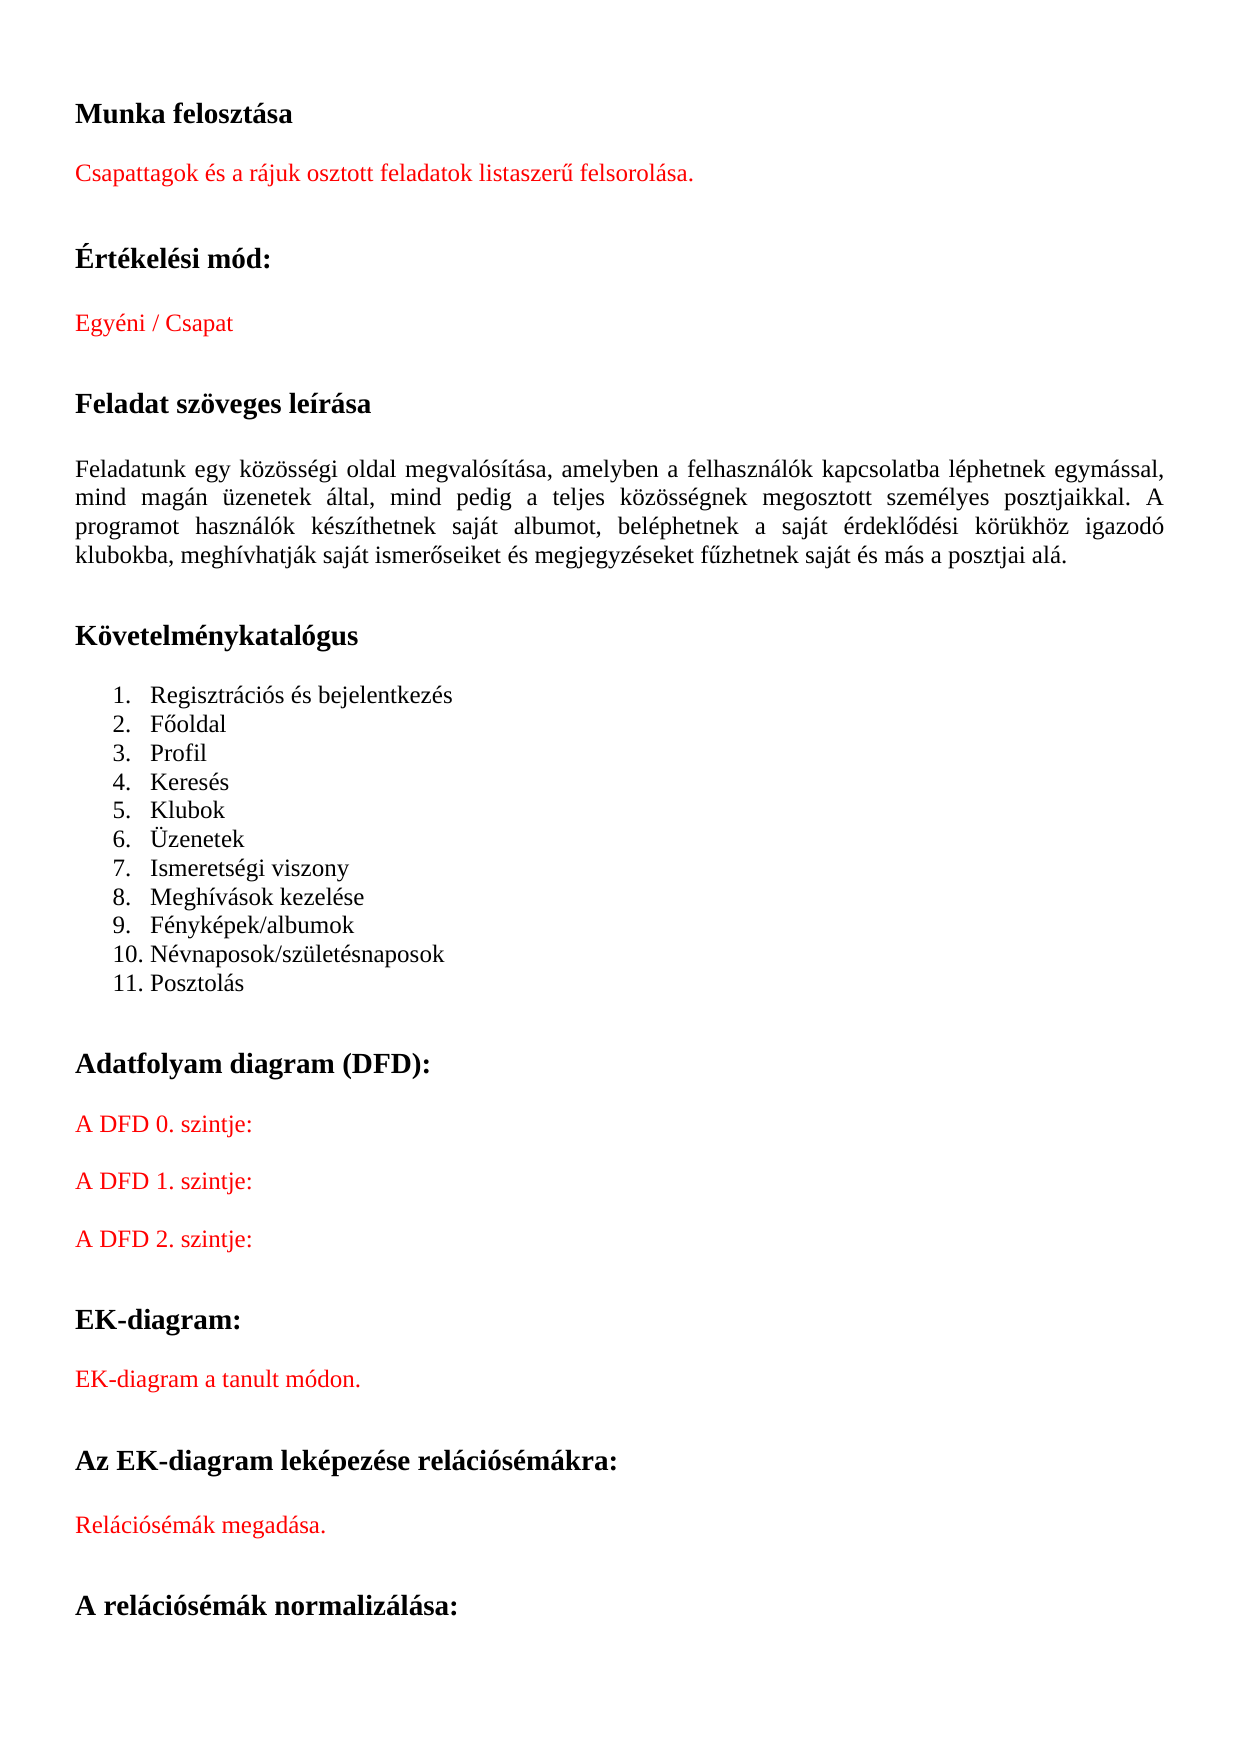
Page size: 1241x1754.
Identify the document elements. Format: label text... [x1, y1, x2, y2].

text Relációsémák megadása. [75, 1510, 1165, 1538]
text Feladatunk egy közösségi oldal megvalósítása, amelyben a felhasználók kapcsolatba léphetnek egymással, mind magán üzenetek által, mind pedig a teljes közösségnek megosztott személyes posztjaikkal. A programot használók készíthetnek saját albumot, beléphetnek a saját érdeklődési körükhöz igazodó klubokba, meghívhatják saját ismerőseiket és megjegyzéseket fűzhetnek saját és más a posztjai alá. [75, 454, 1165, 569]
list Keresés [112, 767, 1165, 796]
text EK-diagram a tanult módon. [75, 1364, 1165, 1393]
list Üzenetek [112, 824, 1165, 853]
list Főoldal [112, 709, 1165, 738]
subtitle Munka felosztása [75, 96, 1165, 129]
list Regisztrációs és bejelentkezés [112, 681, 1165, 709]
subtitle A relációsémák normalizálása: [75, 1588, 1165, 1622]
subtitle Feladat szöveges leírása [75, 387, 1165, 420]
text A DFD 2. szintje: [75, 1224, 1165, 1252]
list Névnaposok/születésnaposok [112, 939, 1165, 968]
subtitle Követelménykatalógus [75, 618, 1165, 652]
text Csapattagok és a rájuk osztott feladatok listaszerű felsorolása. [75, 158, 1165, 187]
text A DFD 1. szintje: [75, 1166, 1165, 1195]
subtitle EK-diagram: [75, 1302, 1165, 1336]
subtitle Értékelési mód: [75, 241, 1165, 275]
list Profil [112, 738, 1165, 767]
list Posztolás [112, 968, 1165, 997]
text A DFD 0. szintje: [75, 1109, 1165, 1137]
list Ismeretségi viszony [112, 853, 1165, 882]
subtitle Az EK-diagram leképezése relációsémákra: [75, 1443, 1165, 1476]
text Egyéni / Csapat [75, 308, 1165, 337]
list Fényképek/albumok [112, 911, 1165, 939]
list Meghívások kezelése [112, 882, 1165, 911]
subtitle Adatfolyam diagram (DFD): [75, 1046, 1165, 1080]
list Klubok [112, 796, 1165, 824]
